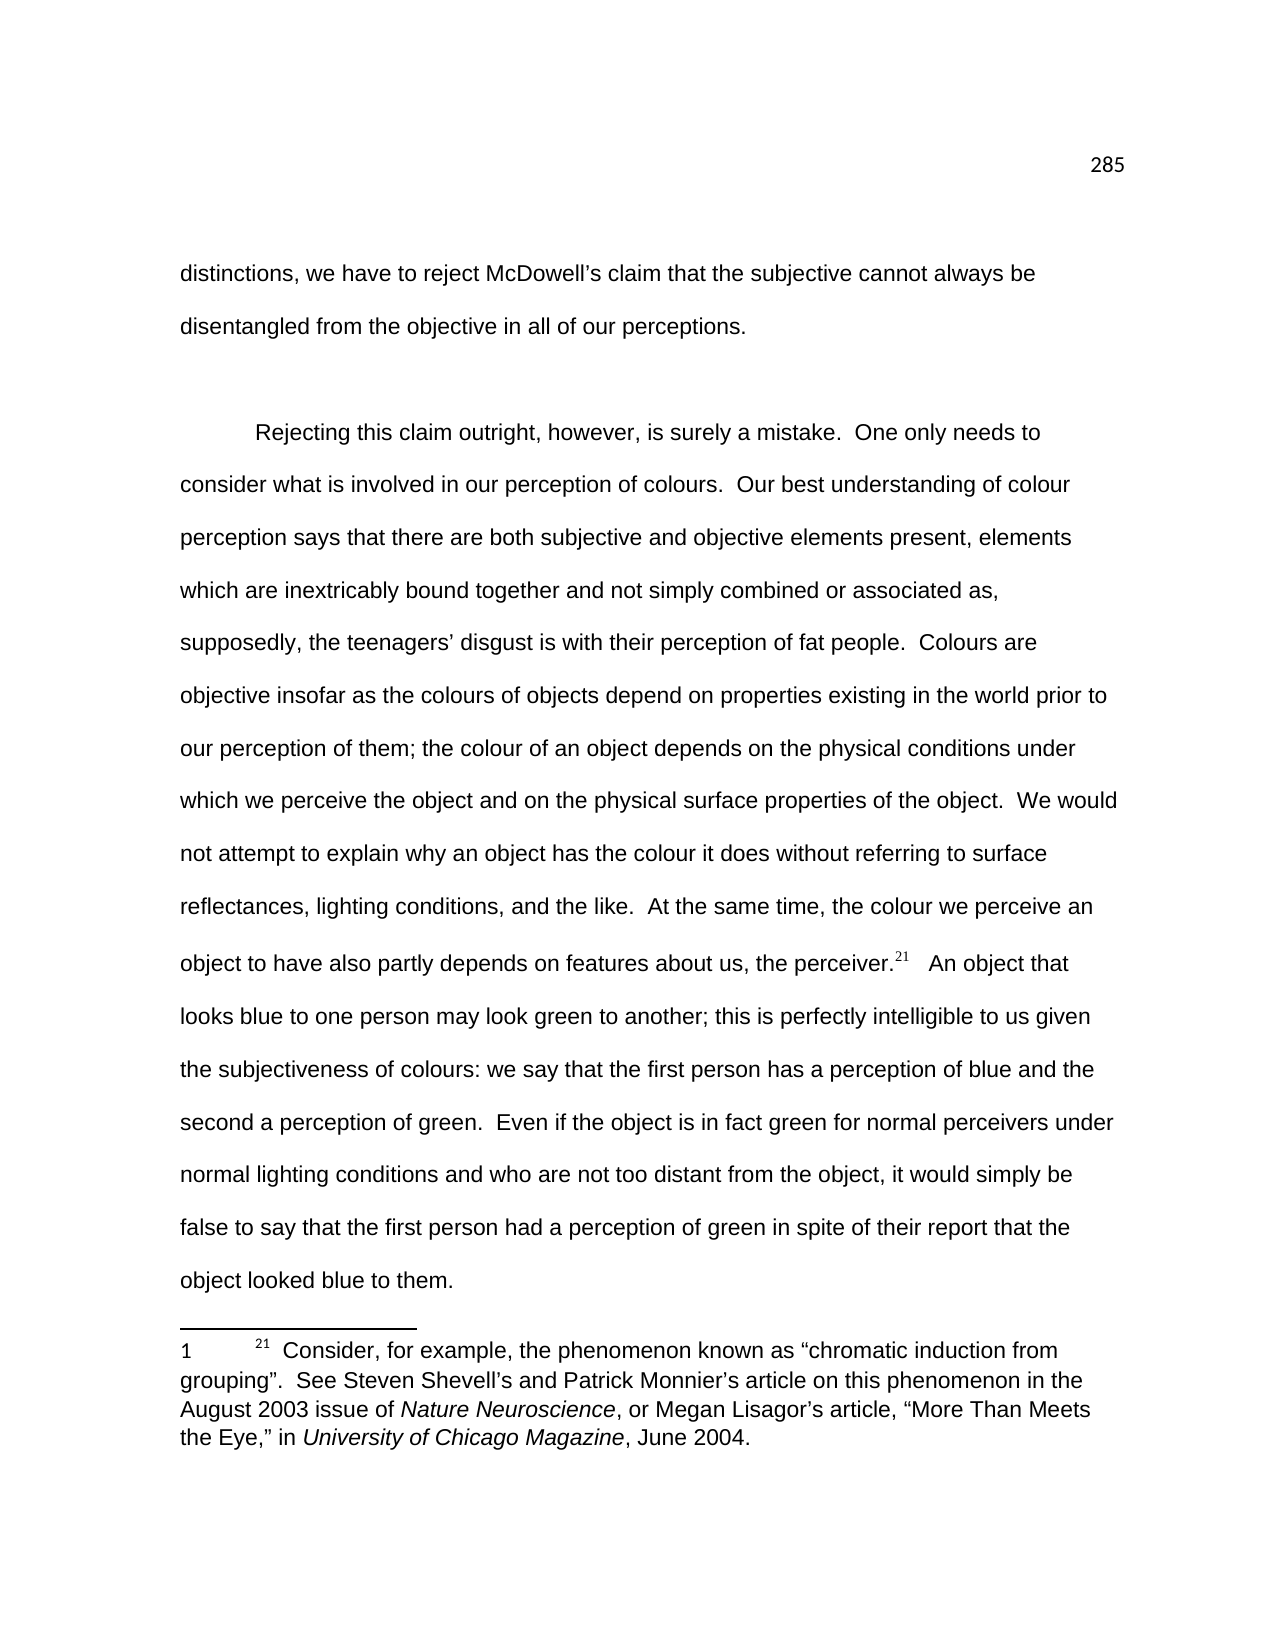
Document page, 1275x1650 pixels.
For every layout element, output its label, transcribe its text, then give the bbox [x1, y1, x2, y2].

text Rejecting this claim outright, however, is surely a mistake. One only needs to consider what is involved in our perception of colours. Our best understanding of colour perception says that there are both subjective and objective elements present, elements which are inextricably bound together and not simply combined or associated as, supposedly, the teenagers’ disgust is with their perception of fat people. Colours are objective insofar as the colours of objects depend on properties existing in the world prior to our perception of them; the colour of an object depends on the physical conditions under which we perceive the object and on the physical surface properties of the object. We would not attempt to explain why an object has the colour it does without referring to surface reflectances, lighting conditions, and the like. At the same time, the colour we perceive an object to have also partly depends on features about us, the perceiver.21 An object that looks blue to one person may look green to another; this is perfectly intelligible to us given the subjectiveness of colours: we say that the first person has a perception of blue and the second a perception of green. Even if the object is in fact green for normal perceivers under normal lighting conditions and who are not too distant from the object, it would simply be false to say that the first person had a perception of green in spite of their report that the object looked blue to them. [180, 418, 1125, 1293]
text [180, 206, 1125, 339]
